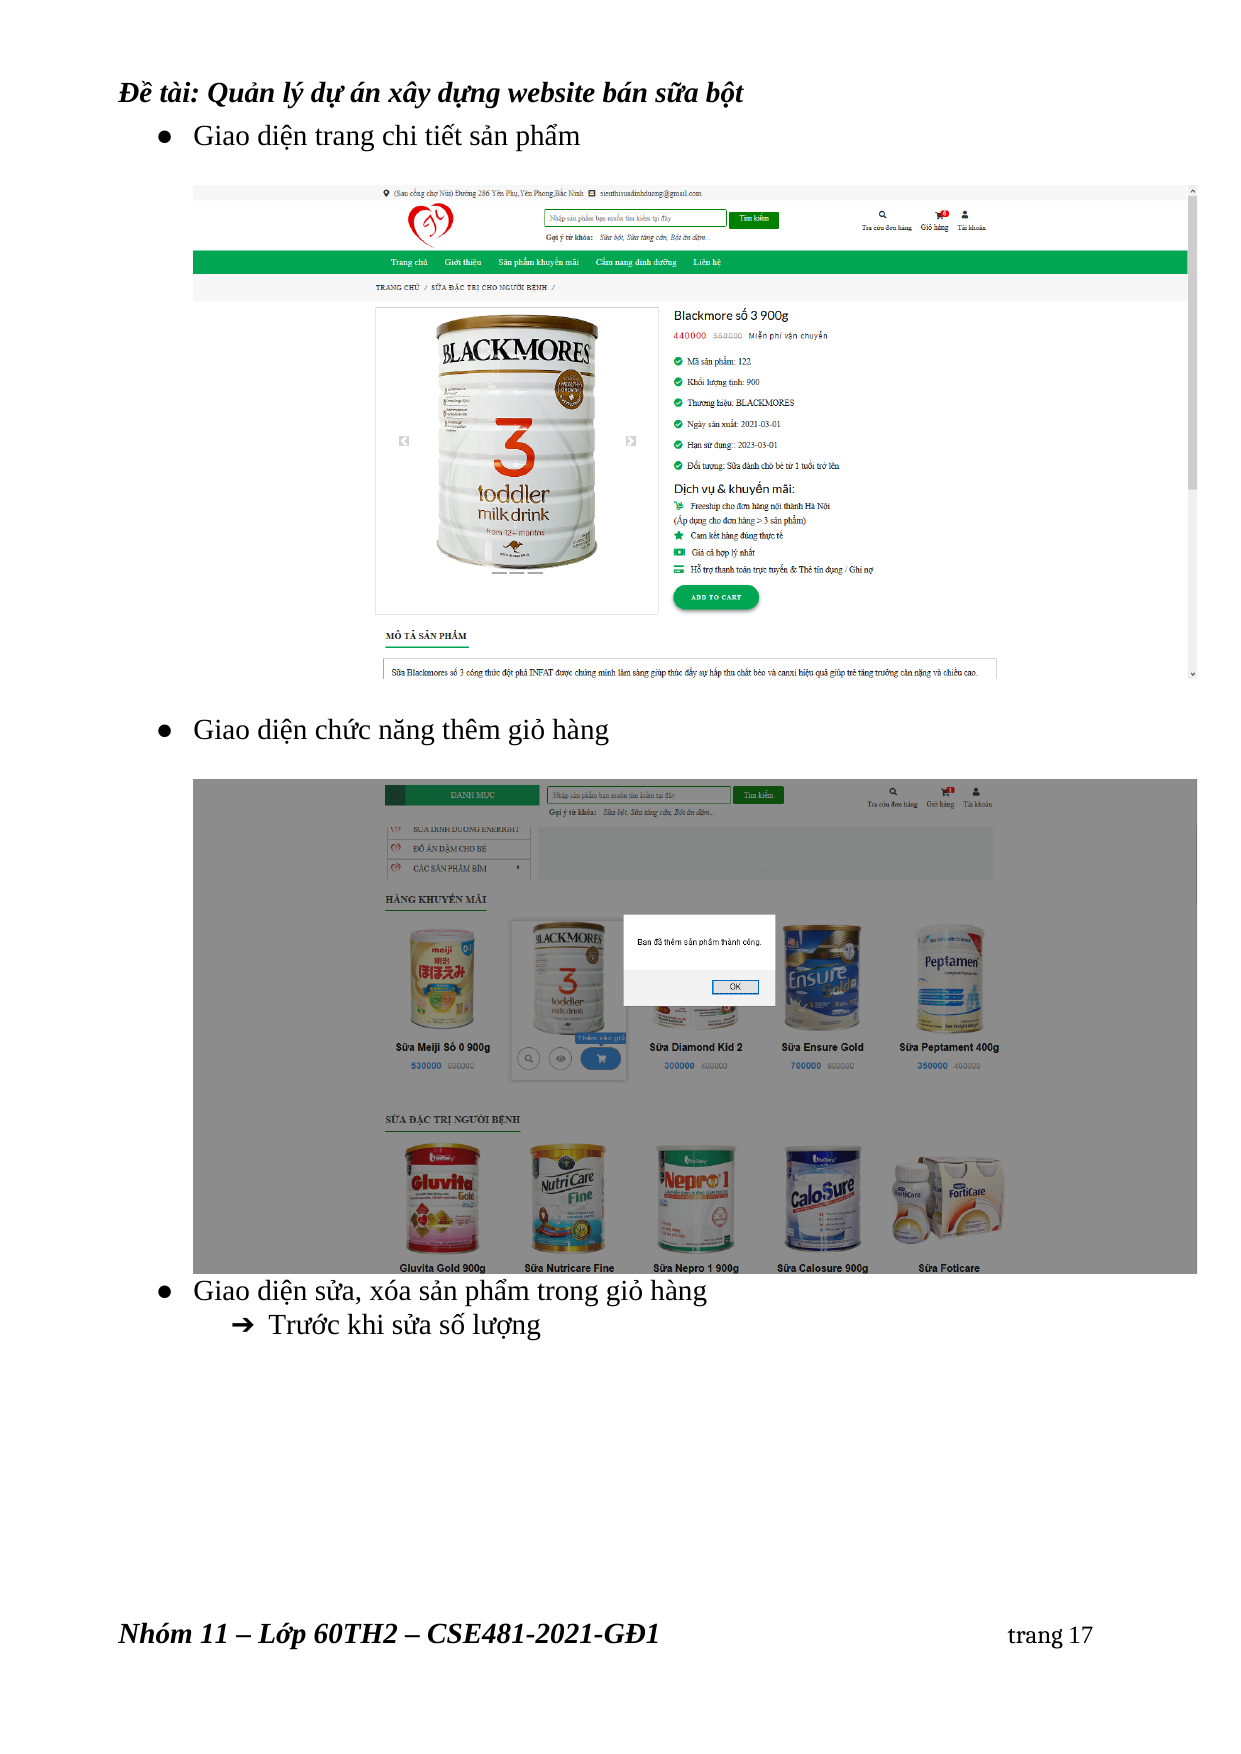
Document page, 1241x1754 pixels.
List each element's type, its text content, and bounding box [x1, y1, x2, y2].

list Giao diện sửa, xóa sản phẩm trong giỏ hàng [156, 1273, 1122, 1307]
list Giao diện chức năng thêm giỏ hàng [156, 712, 1122, 746]
picture [193, 779, 1198, 1274]
list Trước khi sửa số lượng [231, 1307, 1122, 1340]
picture [193, 185, 1198, 679]
list Giao diện trang chi tiết sản phẩm [156, 118, 1122, 152]
